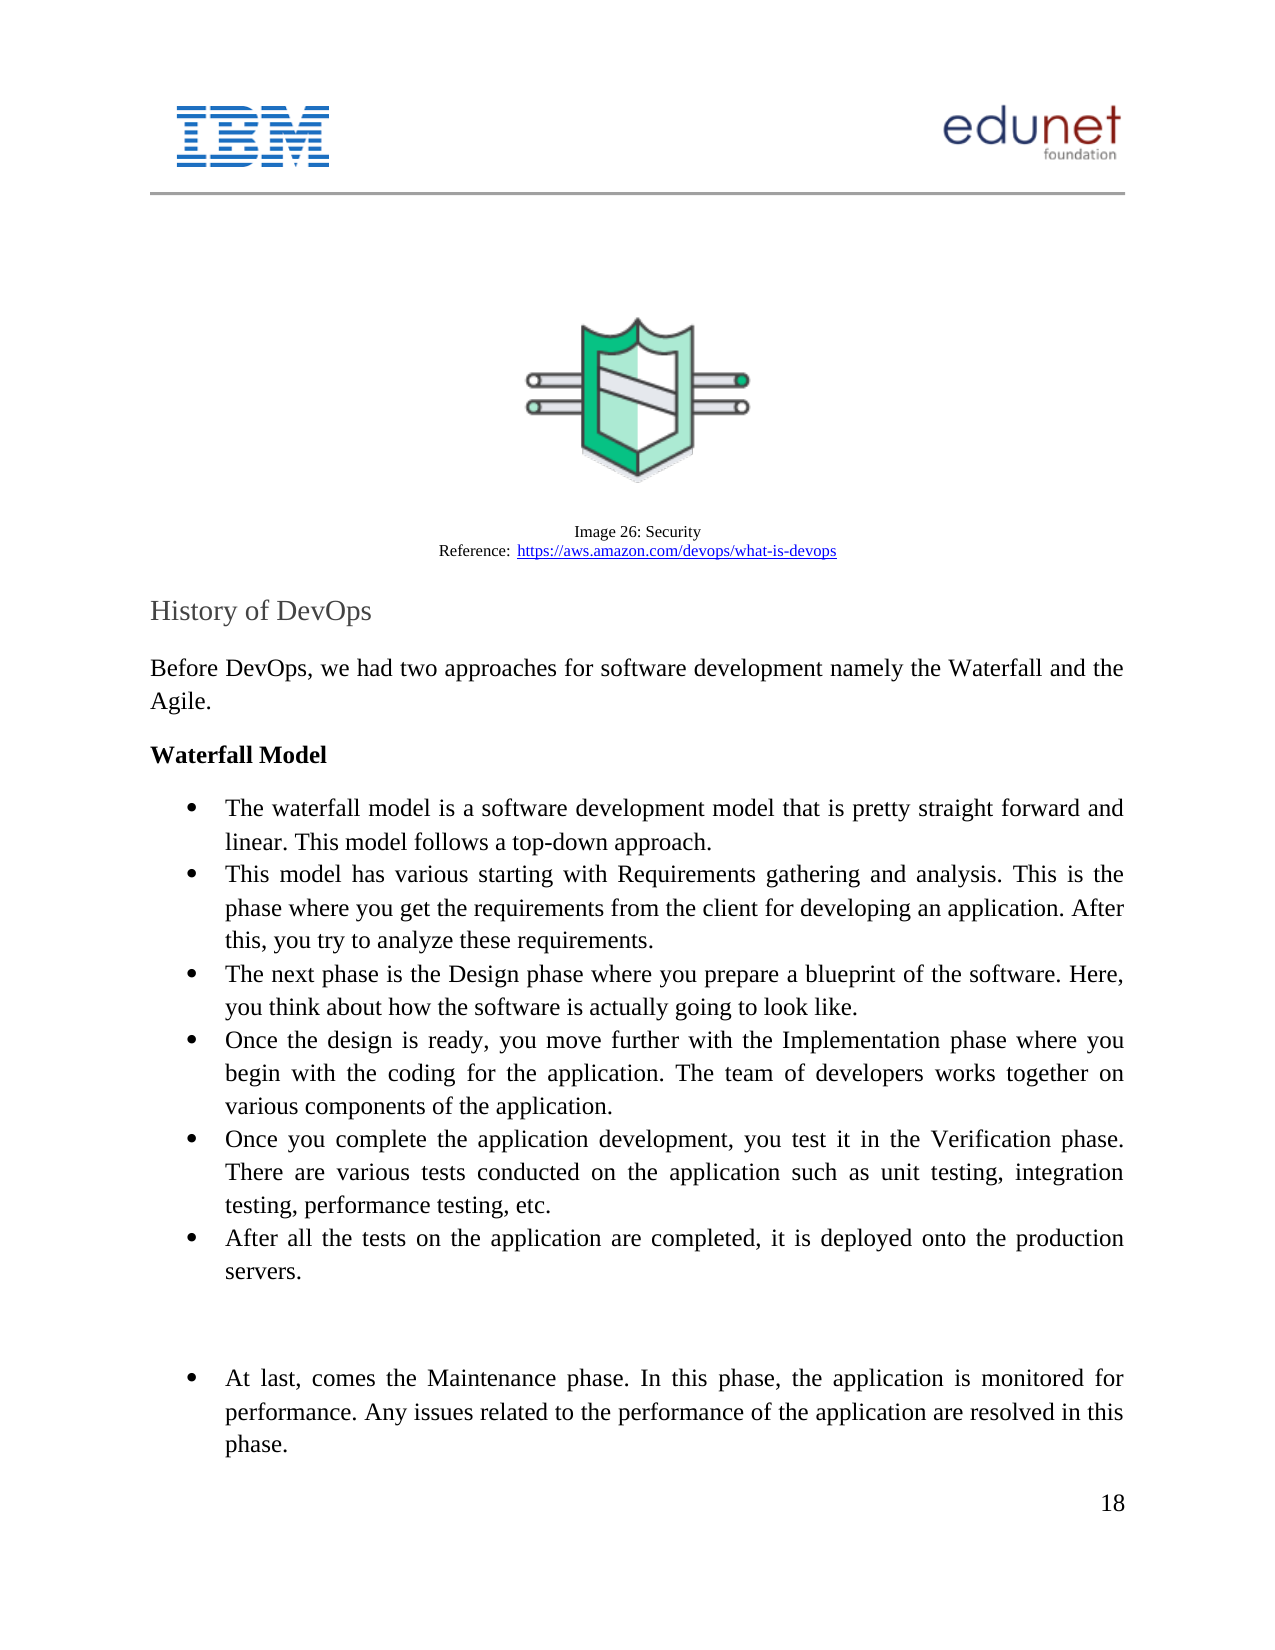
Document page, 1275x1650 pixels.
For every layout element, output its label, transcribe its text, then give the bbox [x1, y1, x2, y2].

list At last, comes the Maintenance phase. In this phase, the application is monitored for performance. Any issues related to the performance of the application are resolved in this phase. [187, 1363, 1125, 1458]
picture [176, 106, 329, 167]
list The next phase is the Design phase where you prepare a blueprint of the software. Here, you think about how the software is actually going to look like. [187, 959, 1125, 1020]
list After all the tests on the application are completed, it is deployed onto the production servers. [187, 1223, 1125, 1284]
text Before DevOps, we had two approaches for software development namely the Waterfall and the Agile. [150, 653, 1125, 714]
text Waterfall Model [150, 740, 1125, 768]
list The waterfall model is a software development model that is pretty straight forward and linear. This model follows a top-down approach. [187, 793, 1125, 855]
list Once the design is ready, you move further with the Implementation phase where you begin with the coding for the application. The team of developers works together on various components of the application. [187, 1025, 1125, 1119]
subtitle History of DevOps [150, 593, 1125, 627]
text Reference: https://aws.amazon.com/devops/what-is-devops [150, 541, 1125, 560]
text Image 26: Security [150, 522, 1125, 541]
list Once you complete the application development, you test it in the Verification phase. There are various tests conducted on the application such as unit testing, integration testing, performance testing, etc. [187, 1124, 1125, 1218]
picture [500, 299, 775, 497]
list This model has various starting with Requirements gathering and analysis. This is the phase where you get the requirements from the client for developing an application. After this, you try to analyze these requirements. [187, 859, 1125, 954]
picture [941, 95, 1125, 167]
